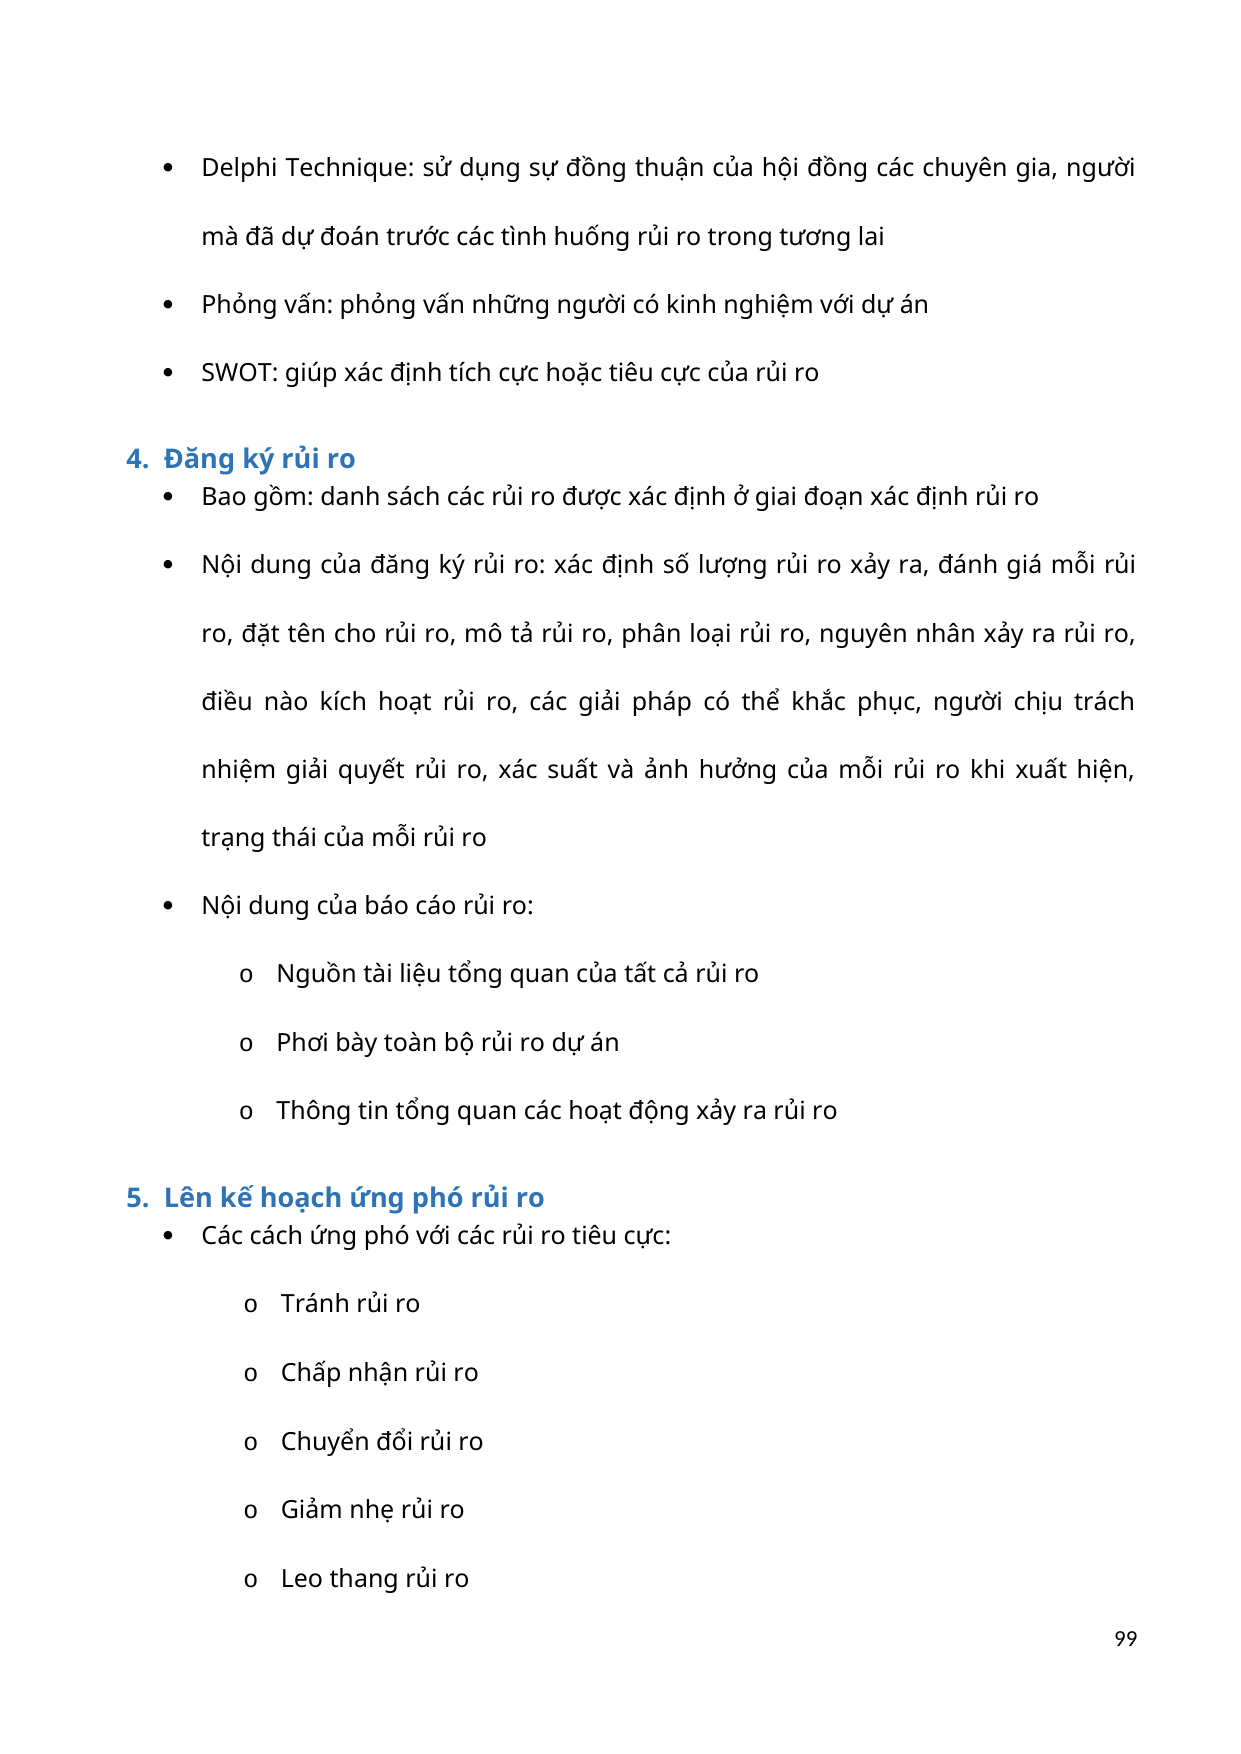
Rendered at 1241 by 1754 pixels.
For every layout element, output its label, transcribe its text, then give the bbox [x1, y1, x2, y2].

subtitle Lên kế hoạch ứng phó rủi ro [126, 1178, 1137, 1215]
list Thông tin tổng quan các hoạt động xảy ra rủi ro [239, 1093, 1137, 1127]
list Nội dung của báo cáo rủi ro: [164, 888, 1137, 922]
list Chuyển đổi rủi ro [243, 1423, 1137, 1457]
list Nội dung của đăng ký rủi ro: xác định số lượng rủi ro xảy ra, đánh giá mỗi rủi ro, đặt tên cho rủi ro, mô tả rủi ro, phân loại rủi ro, nguyên nhân xảy ra rủi ro, điều nào kích hoạt rủi ro, các giải pháp có thể khắc phục, người chịu trách nhiệm giải quyết rủi ro, xác suất và ảnh hưởng của mỗi rủi ro khi xuất hiện, trạng thái của mỗi rủi ro [164, 547, 1137, 854]
list Leo thang rủi ro [243, 1560, 1137, 1594]
list Chấp nhận rủi ro [243, 1354, 1137, 1389]
list Nguồn tài liệu tổng quan của tất cả rủi ro [239, 956, 1137, 990]
list Giảm nhẹ rủi ro [243, 1492, 1137, 1526]
list SWOT: giúp xác định tích cực hoặc tiêu cực của rủi ro [164, 354, 1137, 388]
list Phỏng vấn: phỏng vấn những người có kinh nghiệm với dự án [164, 286, 1137, 320]
list Phơi bày toàn bộ rủi ro dự án [239, 1024, 1137, 1059]
subtitle Đăng ký rủi ro [126, 439, 1137, 476]
list Bao gồm: danh sách các rủi ro được xác định ở giai đoạn xác định rủi ro [164, 479, 1137, 513]
list Các cách ứng phó với các rủi ro tiêu cực: [164, 1218, 1137, 1252]
list Tránh rủi ro [243, 1286, 1137, 1320]
list Delphi Technique: sử dụng sự đồng thuận của hội đồng các chuyên gia, người mà đã dự đoán trước các tình huống rủi ro trong tương lai [164, 150, 1137, 252]
